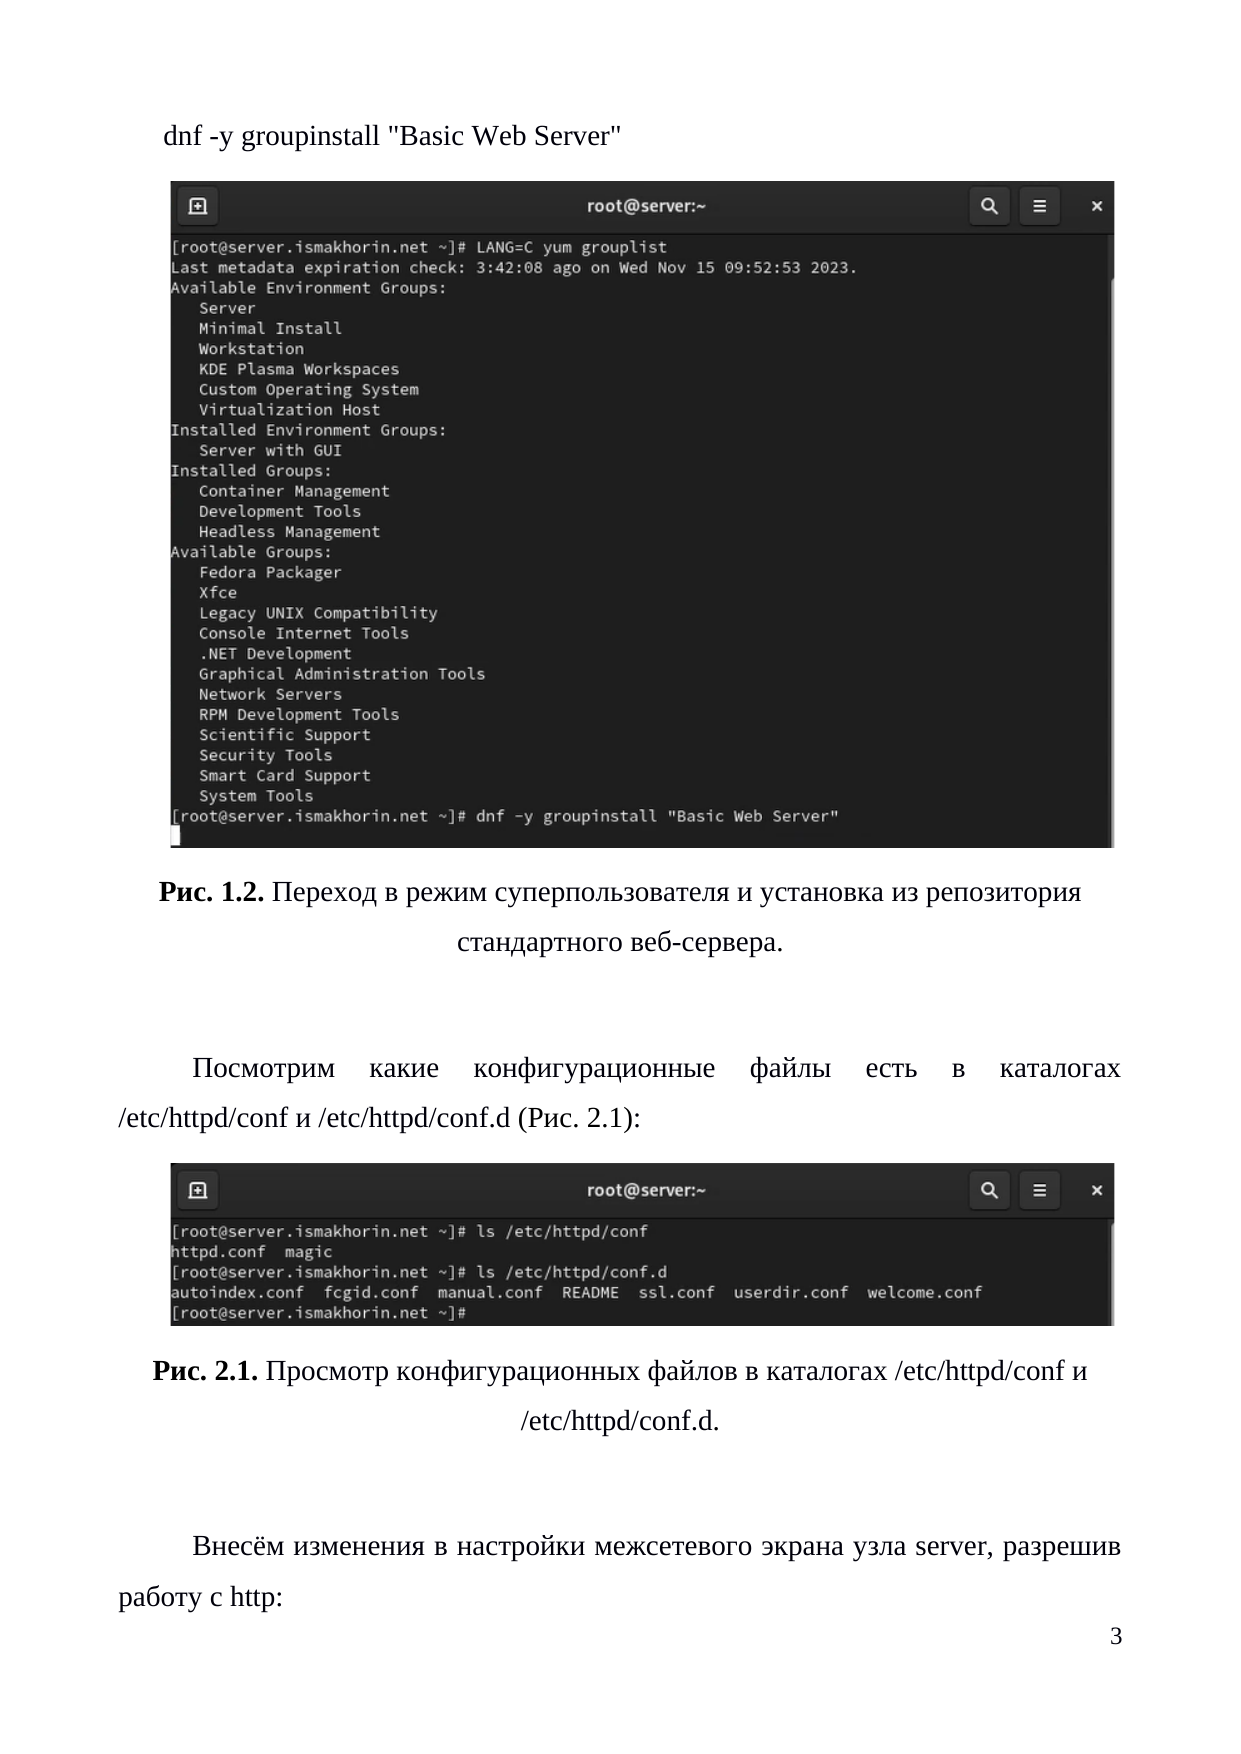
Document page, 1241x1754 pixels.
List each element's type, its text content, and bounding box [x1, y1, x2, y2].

picture [170, 181, 1115, 848]
text Внесём изменения в настройки межсетевого экрана узла server, разрешив работу с http: [118, 1528, 1122, 1612]
text Посмотрим какие конфигурационные файлы есть в каталогах /etc/httpd/conf и /etc/httpd/conf.d (Рис. 2.1): [118, 1050, 1122, 1134]
text Рис. 1.2. Переход в режим суперпользователя и установка из репозитория стандартного веб-сервера. [118, 874, 1122, 958]
picture [170, 1163, 1115, 1326]
text dnf -y groupinstall "Basic Web Server" [118, 118, 1122, 152]
text Рис. 2.1. Просмотр конфигурационных файлов в каталогах /etc/httpd/conf и /etc/httpd/conf.d. [118, 1353, 1122, 1436]
